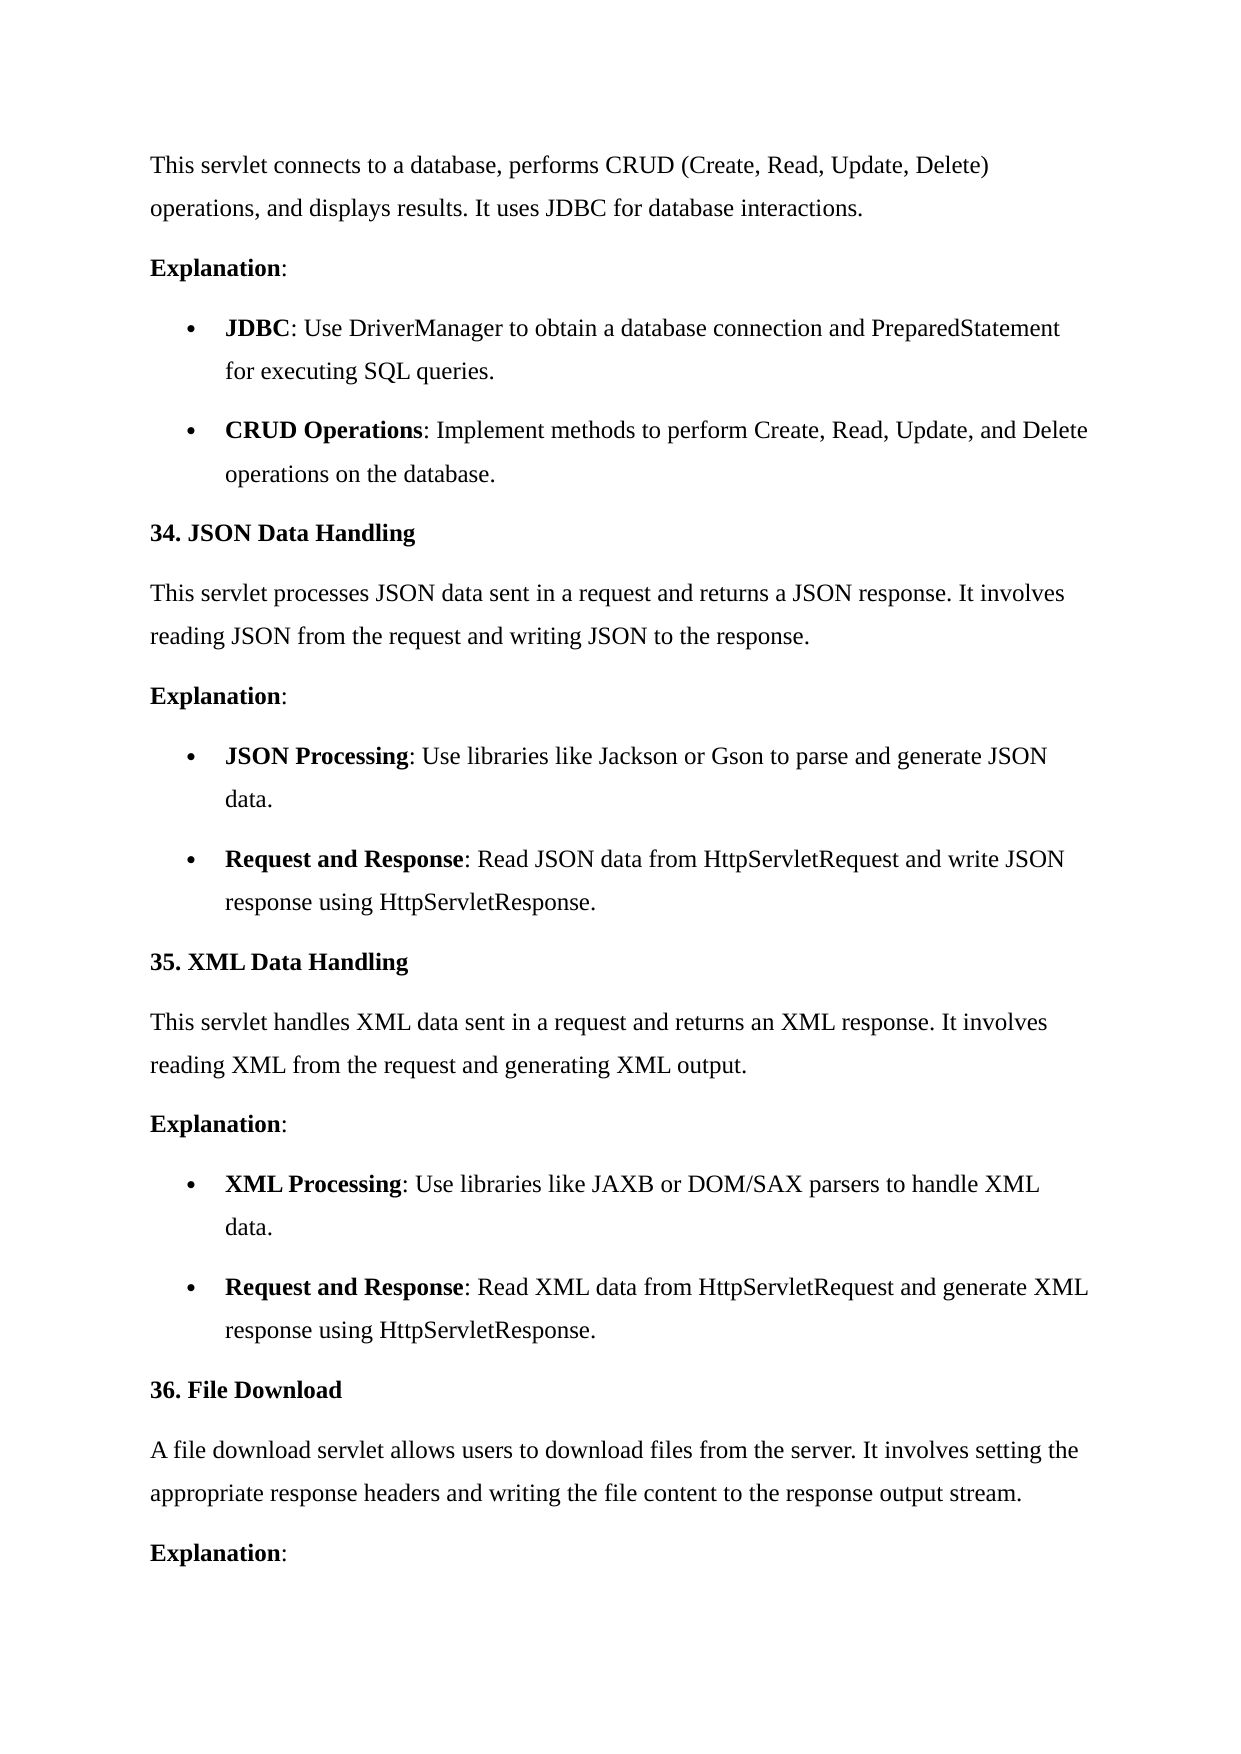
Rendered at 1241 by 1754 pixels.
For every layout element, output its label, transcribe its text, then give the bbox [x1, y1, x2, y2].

text Explanation: [150, 253, 1090, 282]
text 36. File Download [150, 1375, 1090, 1404]
list JSON Processing: Use libraries like Jackson or Gson to parse and generate JSON data. [187, 741, 1090, 813]
text Explanation: [150, 1109, 1090, 1138]
text 35. XML Data Handling [150, 947, 1090, 976]
list JDBC: Use DriverManager to obtain a database connection and PreparedStatement for executing SQL queries. [187, 313, 1090, 384]
text A file download servlet allows users to download files from the server. It involves setting the appropriate response headers and writing the file content to the response output stream. [150, 1435, 1090, 1507]
list Request and Response: Read JSON data from HttpServletRequest and write JSON response using HttpServletResponse. [187, 844, 1090, 916]
text This servlet connects to a database, performs CRUD (Create, Read, Update, Delete) operations, and displays results. It uses JDBC for database interactions. [150, 150, 1090, 222]
list XML Processing: Use libraries like JAXB or DOM/SAX parsers to handle XML data. [187, 1169, 1090, 1241]
text Explanation: [150, 1538, 1090, 1567]
text 34. JSON Data Handling [150, 518, 1090, 547]
text Explanation: [150, 681, 1090, 710]
list CRUD Operations: Implement methods to perform Create, Read, Update, and Delete operations on the database. [187, 416, 1090, 487]
text This servlet processes JSON data sent in a request and returns a JSON response. It involves reading JSON from the request and writing JSON to the response. [150, 578, 1090, 650]
text This servlet handles XML data sent in a request and returns an XML response. It involves reading XML from the request and generating XML output. [150, 1007, 1090, 1078]
list Request and Response: Read XML data from HttpServletRequest and generate XML response using HttpServletResponse. [187, 1272, 1090, 1344]
